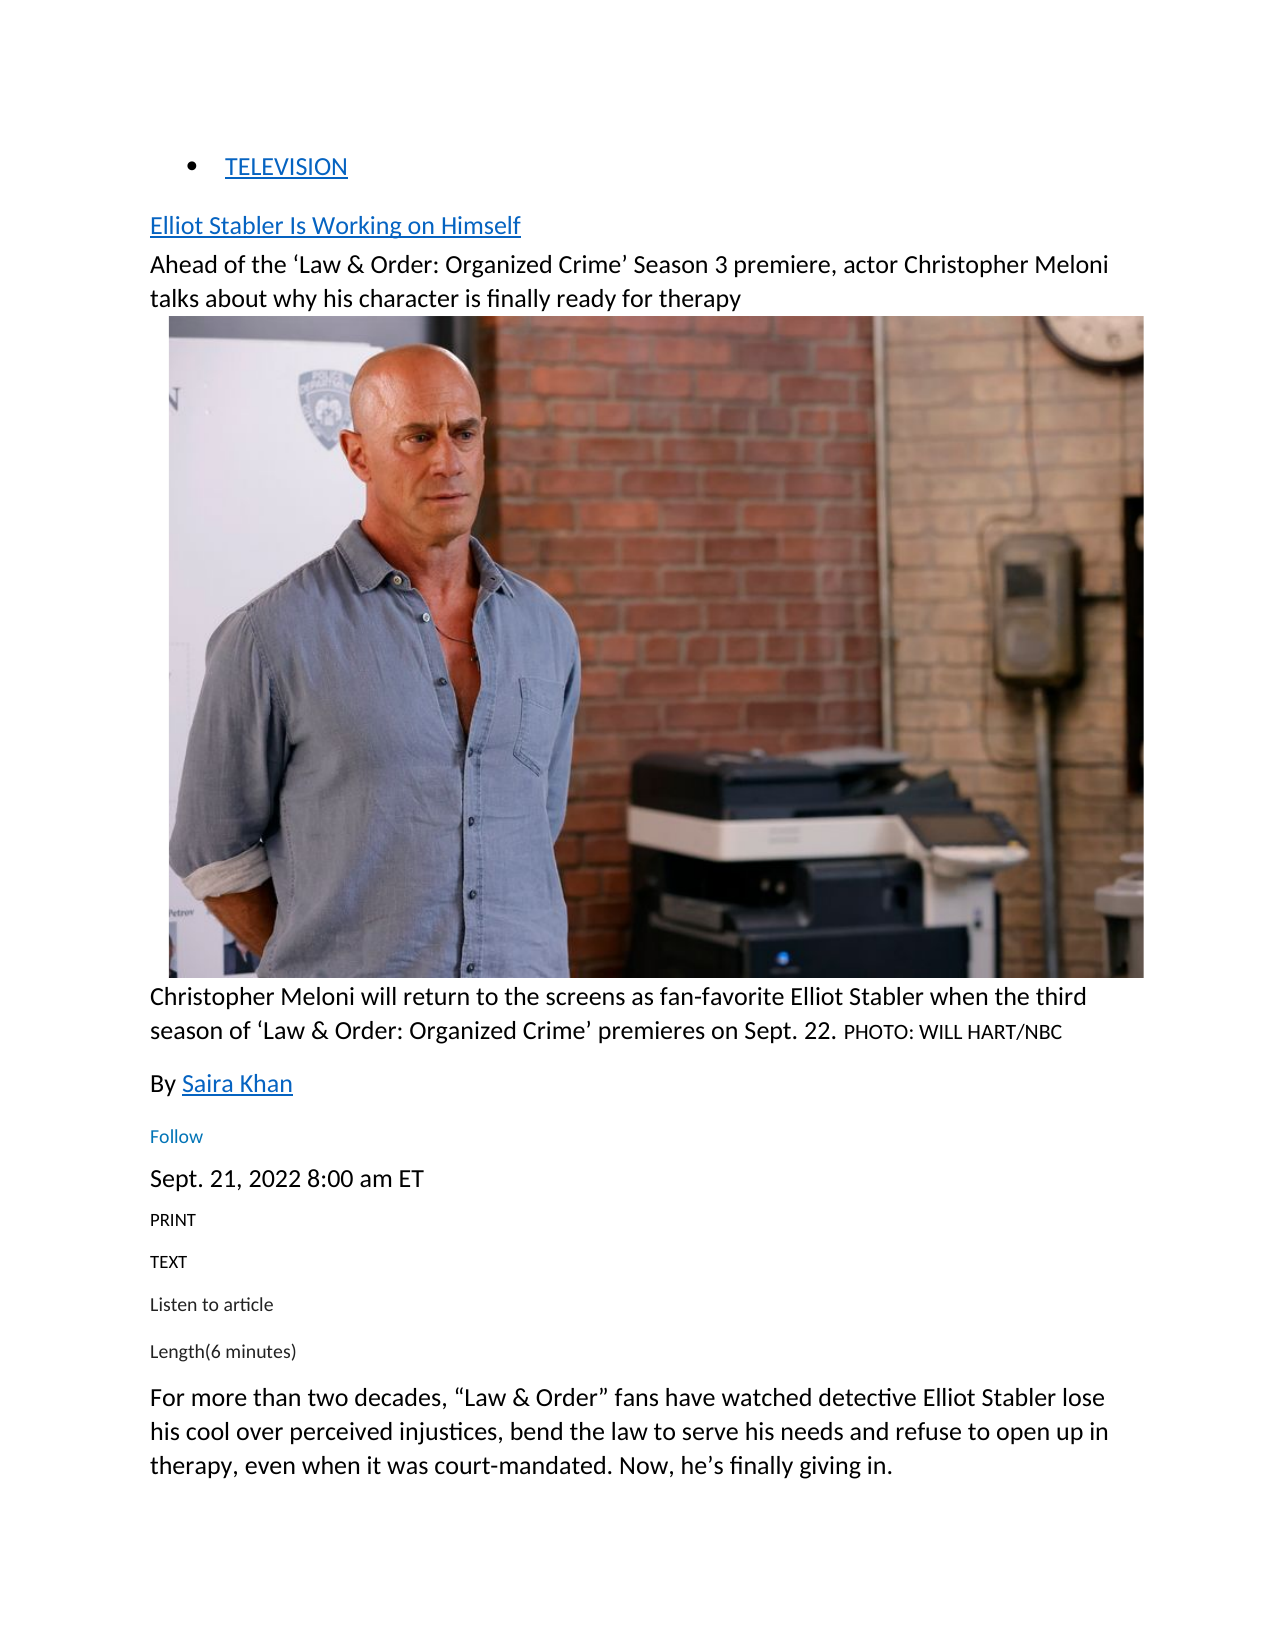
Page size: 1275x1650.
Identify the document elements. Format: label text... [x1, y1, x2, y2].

list TELEVISION [187, 150, 1125, 182]
subtitle Ahead of the ‘Law & Order: Organized Crime’ Season 3 premiere, actor Christopher Meloni talks about why his character is finally ready for therapy [150, 248, 1125, 314]
text By Saira Khan [150, 1065, 1125, 1099]
text Listen to article [150, 1291, 1125, 1316]
text PRINT [150, 1209, 1125, 1232]
text Follow [150, 1116, 1125, 1150]
text Christopher Meloni will return to the screens as fan-favorite Elliot Stabler when the third season of ‘Law & Order: Organized Crime’ premieres on Sept. 22. PHOTO: WILL HART/NBC [150, 316, 1125, 1046]
text Length(6 minutes) [150, 1333, 1125, 1364]
text TEXT [150, 1250, 1125, 1273]
text Sept. 21, 2022 8:00 am ET [150, 1167, 1125, 1192]
text For more than two decades, “Law & Order” fans have watched detective Elliot Stabler lose his cool over perceived injustices, bend the law to serve his needs and refuse to open up in therapy, even when it was court-mandated. Now, he’s finally giving in. [150, 1381, 1125, 1481]
subtitle Elliot Stabler Is Working on Himself [150, 209, 1125, 241]
